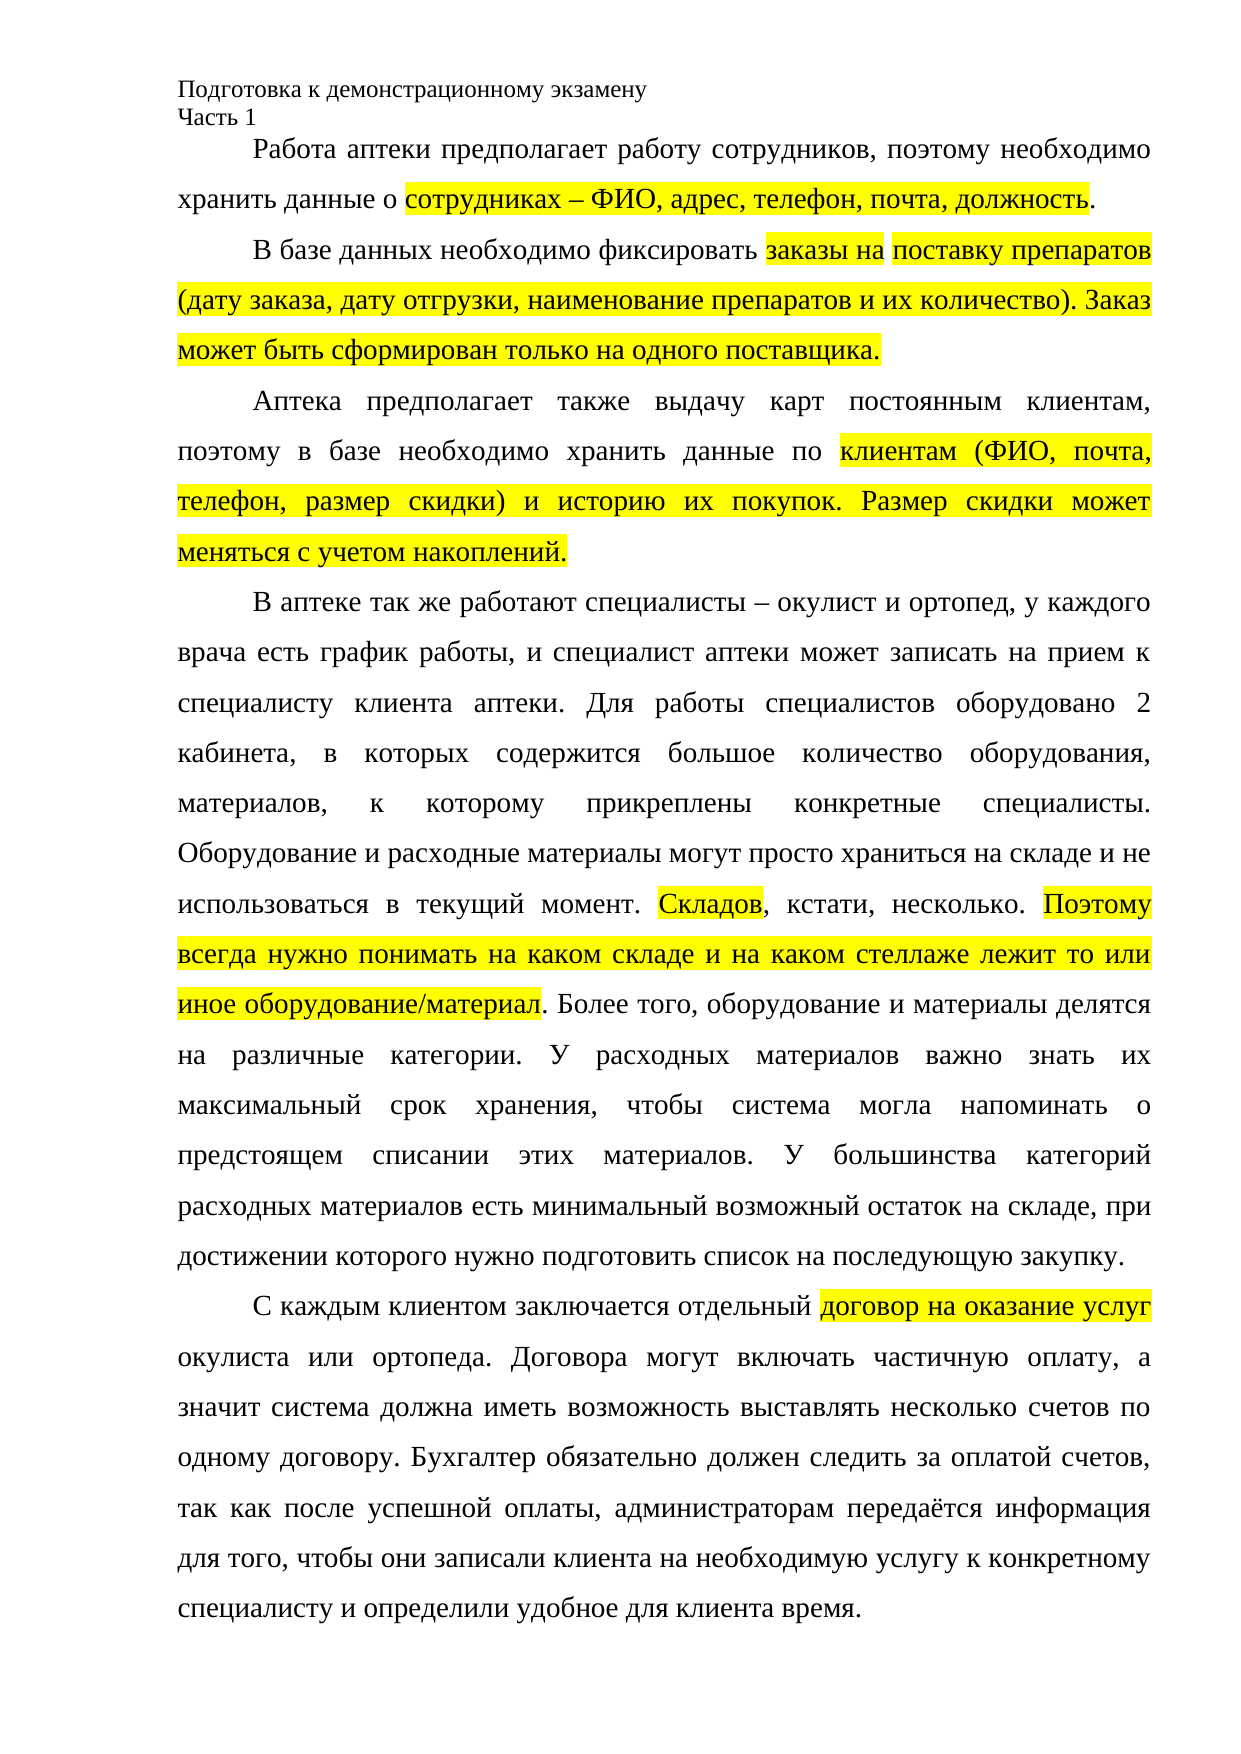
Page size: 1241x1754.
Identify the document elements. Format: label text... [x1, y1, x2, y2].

text С каждым клиентом заключается отдельный договор на оказание услуг окулиста или ортопеда. Договора могут включать частичную оплату, а значит система должна иметь возможность выставлять несколько счетов по одному договору. Бухгалтер обязательно должен следить за оплатой счетов, так как после успешной оплаты, администраторам передаётся информация для того, чтобы они записали клиента на необходимую услугу к конкретному специалисту и определили удобное для клиента время. [177, 1288, 1152, 1624]
text Аптека предполагает также выдачу карт постоянным клиентам, поэтому в базе необходимо хранить данные по клиентам (ФИО, почта, телефон, размер скидки) и историю их покупок. Размер скидки может меняться с учетом накоплений. [177, 383, 1152, 484]
text В аптеке так же работают специалисты – окулист и ортопед, у каждого врача есть график работы, и специалист аптеки может записать на прием к специалисту клиента аптеки. Для работы специалистов оборудовано 2 кабинета, в которых содержится большое количество оборудования, материалов, к которому прикреплены конкретные специалисты. Оборудование и расходные материалы могут просто храниться на складе и не использоваться в текущий момент. Складов, кстати, несколько. Поэтому всегда нужно понимать на каком складе и на каком стеллаже лежит то или иное оборудование/материал. Более того, оборудование и материалы делятся на различные категории. У расходных материалов важно знать их максимальный срок хранения, чтобы система могла напоминать о предстоящем списании этих материалов. У большинства категорий расходных материалов есть минимальный возможный остаток на складе, при достижении которого нужно подготовить список на последующую закупку. [177, 970, 1152, 1272]
text В аптеке так же работают специалисты – окулист и ортопед, у каждого врача есть график работы, и специалист аптеки может записать на прием к специалисту клиента аптеки. Для работы специалистов оборудовано 2 кабинета, в которых содержится большое количество оборудования, материалов, к которому прикреплены конкретные специалисты. Оборудование и расходные материалы могут просто храниться на складе и не использоваться в текущий момент. Складов, кстати, несколько. Поэтому всегда нужно понимать на каком складе и на каком стеллаже лежит то или иное оборудование/материал. Более того, оборудование и материалы делятся на различные категории. У расходных материалов важно знать их максимальный срок хранения, чтобы система могла напоминать о предстоящем списании этих материалов. У большинства категорий расходных материалов есть минимальный возможный остаток на складе, при достижении которого нужно подготовить список на последующую закупку. [177, 584, 1152, 936]
text Аптека предполагает также выдачу карт постоянным клиентам, поэтому в базе необходимо хранить данные по клиентам (ФИО, почта, телефон, размер скидки) и историю их покупок. Размер скидки может меняться с учетом накоплений. [177, 517, 1152, 567]
text В базе данных необходимо фиксировать заказы на поставку препаратов (дату заказа, дату отгрузки, наименование препаратов и их количество). Заказ может быть сформирован только на одного поставщика. [177, 232, 1152, 282]
text Работа аптеки предполагает работу сотрудников, поэтому необходимо хранить данные о сотрудниках – ФИО, адрес, телефон, почта, должность. [177, 131, 1152, 215]
text В базе данных необходимо фиксировать заказы на поставку препаратов (дату заказа, дату отгрузки, наименование препаратов и их количество). Заказ может быть сформирован только на одного поставщика. [177, 316, 1152, 366]
